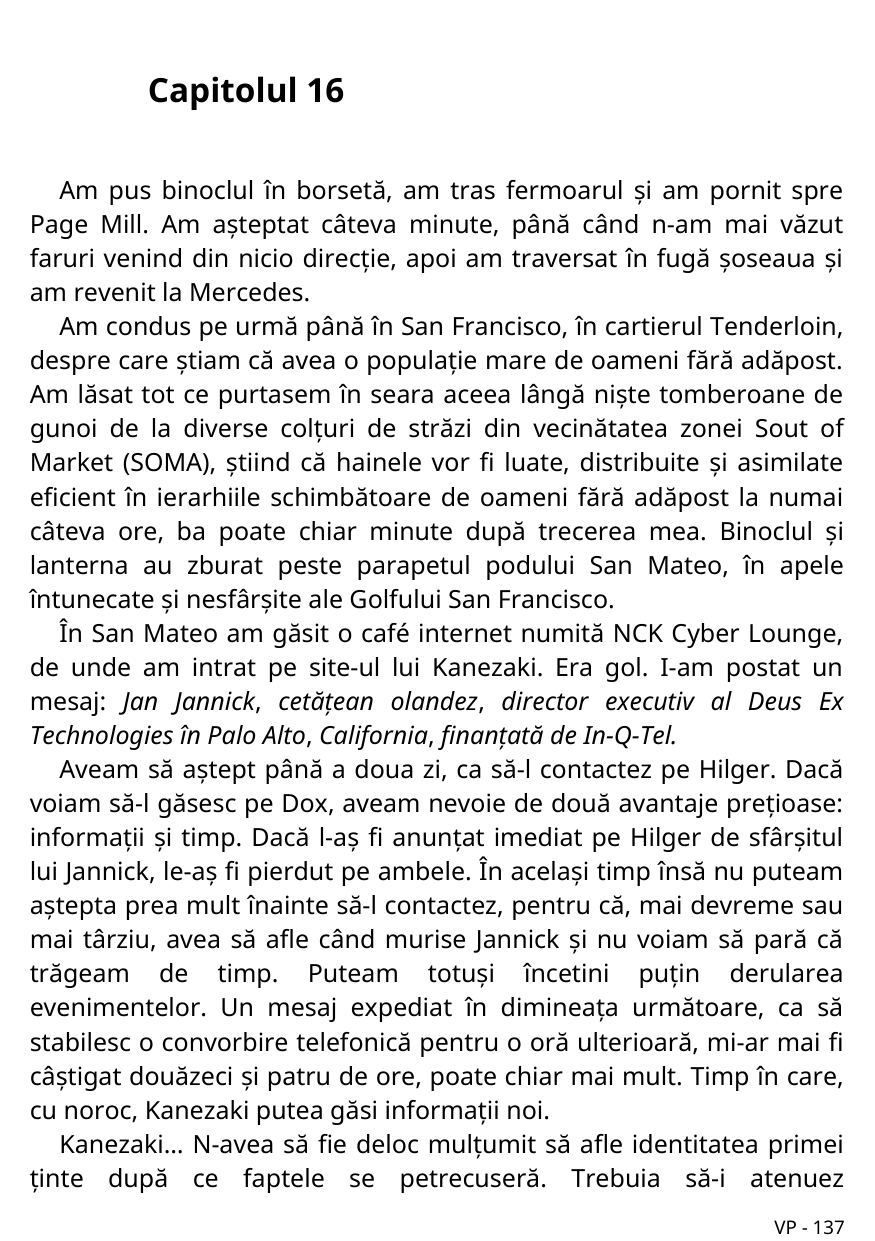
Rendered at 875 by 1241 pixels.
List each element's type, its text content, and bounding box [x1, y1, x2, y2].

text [29, 1126, 844, 1194]
text Aveam să aștept până a doua zi, ca să-l contactez pe Hilger. Dacă voiam să-l găsesc pe Dox, aveam nevoie de două avantaje prețioase: informații și timp. Dacă l-aș fi anunțat imediat pe Hilger de sfârșitul lui Jannick, le-aș fi pierdut pe ambele. În același timp însă nu puteam aștepta prea mult înainte să-l contactez, pentru că, mai devreme sau mai târziu, avea să afle când murise Jannick și nu voiam să pară că trăgeam de timp. Puteam totuși încetini puțin derularea evenimentelor. Un mesaj expediat în dimineața următoare, ca să stabilesc o convorbire telefonică pentru o oră ulterioară, mi-ar mai fi câștigat douăzeci și patru de ore, poate chiar mai mult. Timp în care, cu noroc, Kanezaki putea găsi informații noi. [29, 752, 844, 1126]
subtitle Capitolul 16 [148, 67, 844, 112]
text Am condus pe urmă până în San Francisco, în cartierul Tenderloin, despre care știam că avea o populație mare de oameni fără adăpost. Am lăsat tot ce purtasem în seara aceea lângă niște tomberoane de gunoi de la diverse colțuri de străzi din vecinătatea zonei Sout of Market (SOMA), știind că hainele vor fi luate, distribuite și asimilate eficient în ierarhiile schimbătoare de oameni fără adăpost la numai câteva ore, ba poate chiar minute după trecerea mea. Binoclul și lanterna au zburat peste parapetul podului San Mateo, în apele întunecate și nesfârșite ale Golfului San Francisco. [29, 309, 844, 615]
text În San Mateo am găsit o café internet numită NCK Cyber Lounge, de unde am intrat pe site-ul lui Kanezaki. Era gol. I-am postat un mesaj: Jan Jannick, cetățean olandez, director executiv al Deus Ex Technologies în Palo Alto, California, finanțată de In-Q-Tel. [29, 615, 844, 752]
text Am pus binoclul în borsetă, am tras fermoarul și am pornit spre Page Mill. Am așteptat câteva minute, până când n-am mai văzut faruri venind din nicio direcție, apoi am traversat în fugă șoseaua și am revenit la Mercedes. [29, 173, 844, 309]
